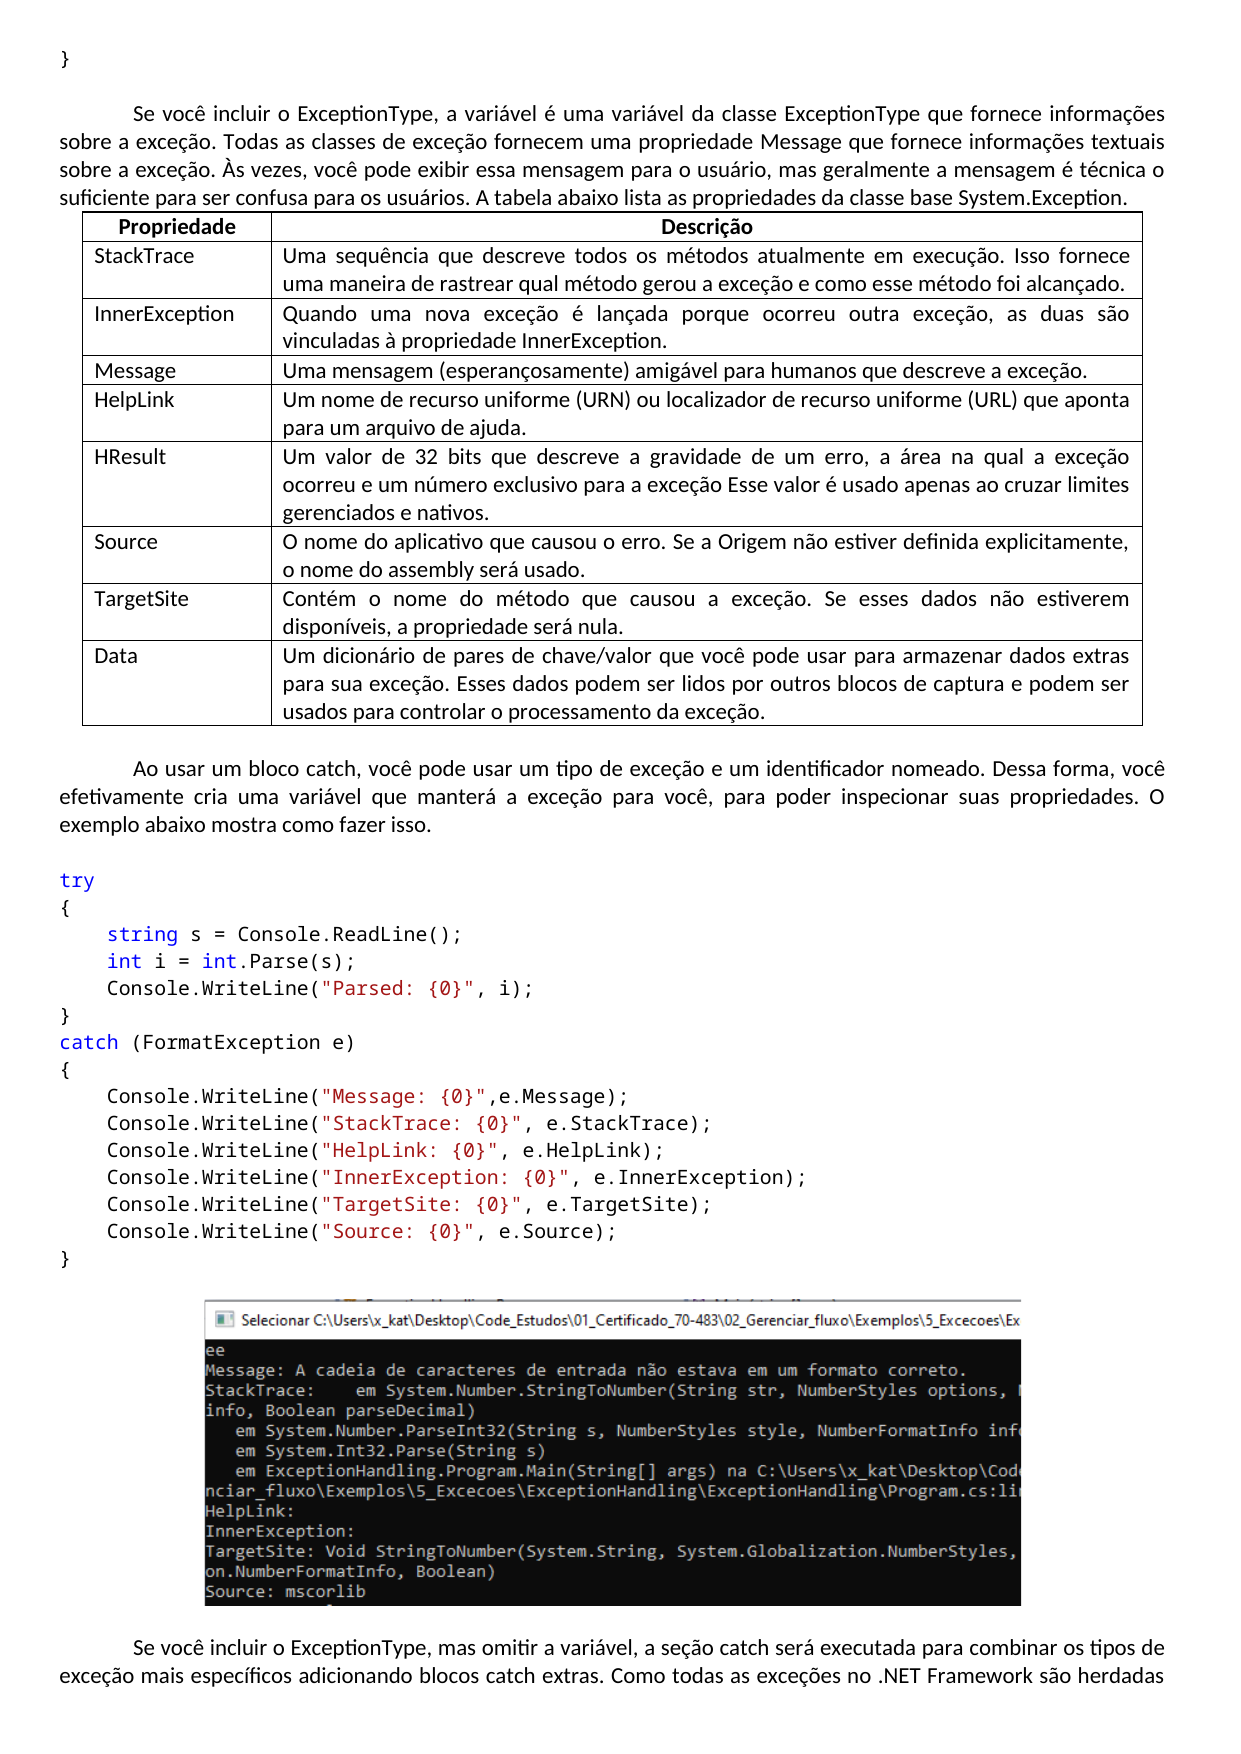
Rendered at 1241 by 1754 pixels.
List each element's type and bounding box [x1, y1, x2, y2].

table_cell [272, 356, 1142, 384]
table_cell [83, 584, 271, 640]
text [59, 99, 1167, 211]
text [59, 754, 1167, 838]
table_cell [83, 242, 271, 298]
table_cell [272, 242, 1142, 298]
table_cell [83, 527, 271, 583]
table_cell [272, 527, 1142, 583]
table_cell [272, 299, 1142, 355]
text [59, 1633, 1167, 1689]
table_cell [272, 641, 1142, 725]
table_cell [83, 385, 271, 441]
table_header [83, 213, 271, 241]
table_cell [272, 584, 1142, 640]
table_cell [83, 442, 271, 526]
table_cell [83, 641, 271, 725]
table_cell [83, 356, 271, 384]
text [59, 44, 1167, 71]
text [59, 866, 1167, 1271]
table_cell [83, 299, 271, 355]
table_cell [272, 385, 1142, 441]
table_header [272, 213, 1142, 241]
picture [204, 1299, 1022, 1606]
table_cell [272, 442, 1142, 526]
